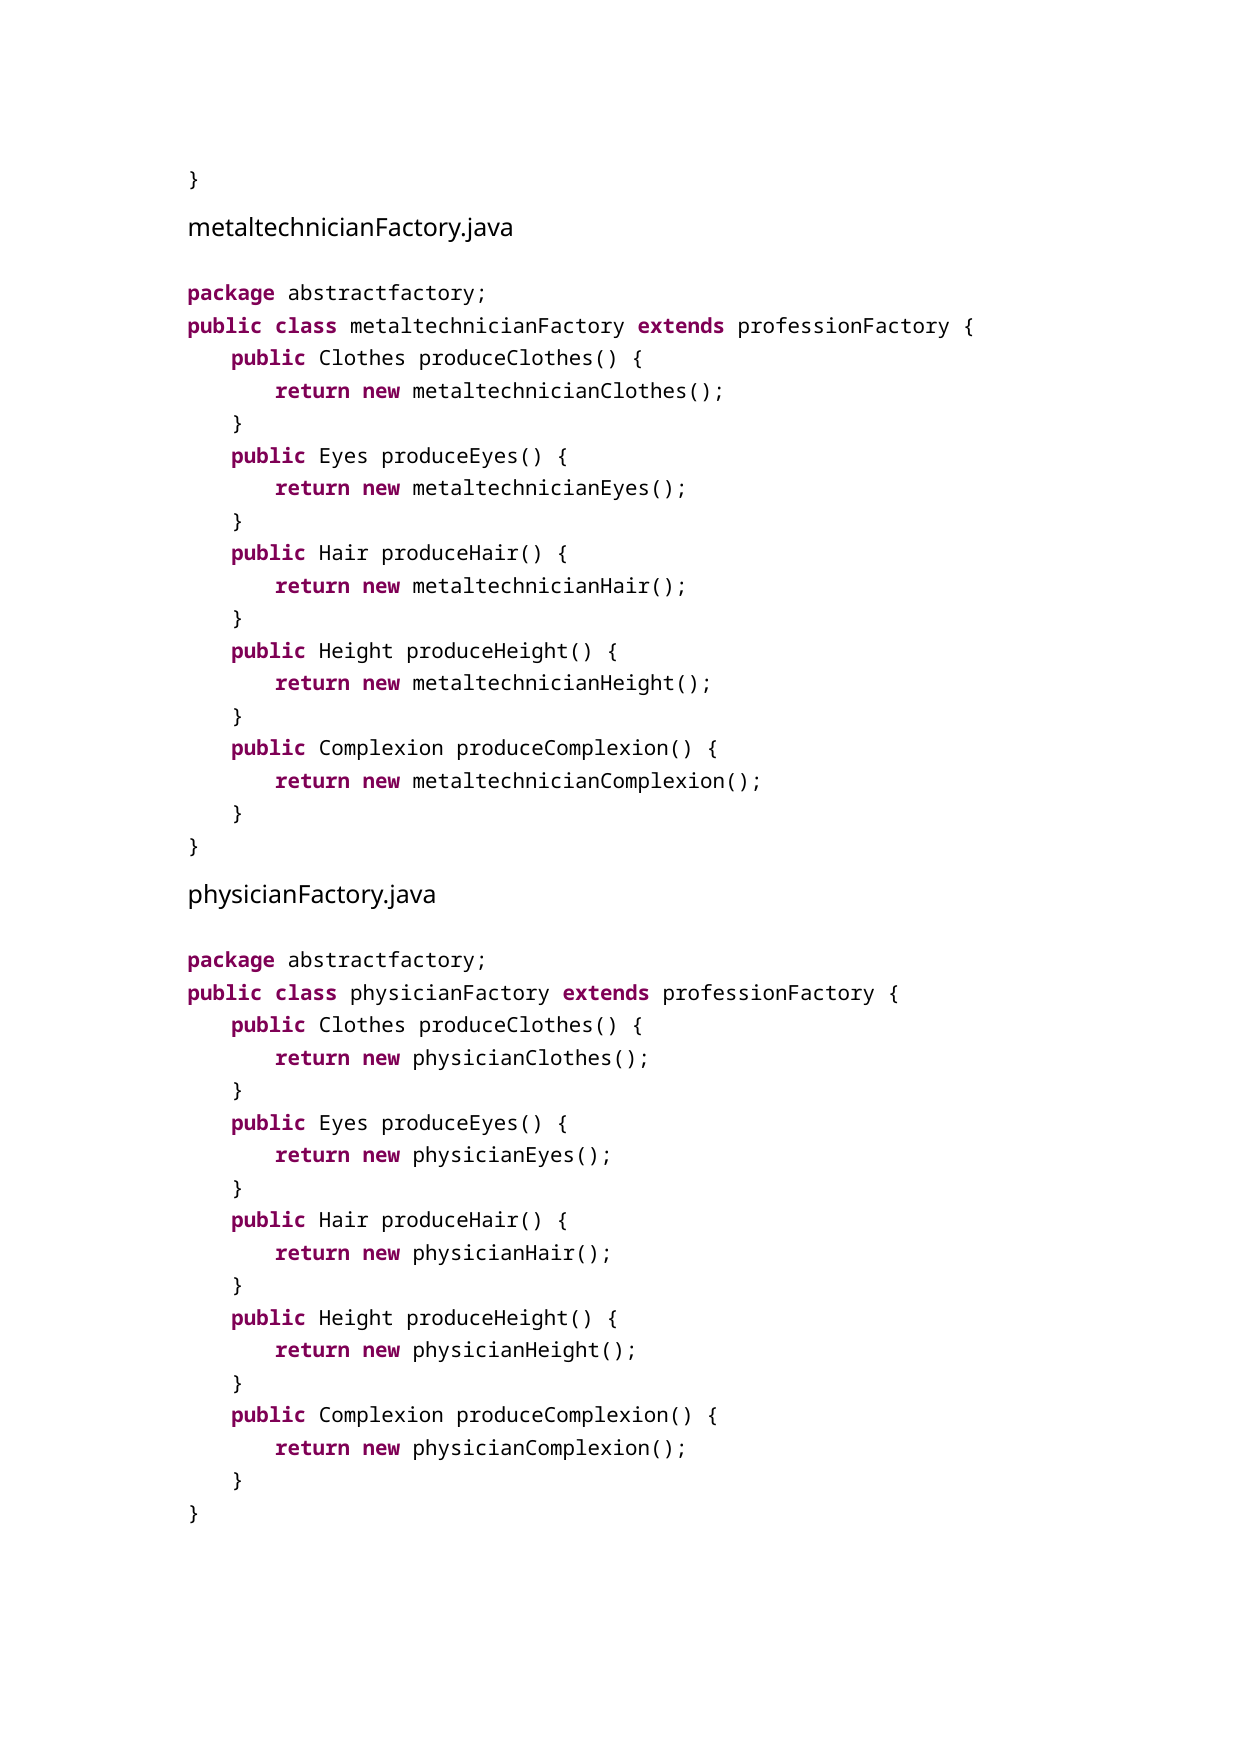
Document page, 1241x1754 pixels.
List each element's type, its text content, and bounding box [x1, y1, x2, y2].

text } [187, 1171, 1053, 1203]
text } [187, 796, 1053, 829]
text return new physicianHeight(); [187, 1333, 1053, 1366]
text } [187, 829, 1053, 861]
text public class physicianFactory extends professionFactory { [187, 976, 1053, 1008]
text public Hair produceHair() { [187, 1203, 1053, 1236]
text public Eyes produceEyes() { [187, 1106, 1053, 1138]
text } [187, 1268, 1053, 1301]
text return new physicianEyes(); [187, 1138, 1053, 1171]
text } [187, 504, 1053, 536]
text public class metaltechnicianFactory extends professionFactory { [187, 309, 1053, 341]
text metaltechnicianFactory.java [187, 194, 1053, 259]
text return new physicianComplexion(); [187, 1431, 1053, 1463]
text return new metaltechnicianEyes(); [187, 471, 1053, 504]
text return new metaltechnicianClothes(); [187, 374, 1053, 406]
text } [187, 162, 1053, 194]
text public Clothes produceClothes() { [187, 1008, 1053, 1041]
text } [187, 699, 1053, 731]
text return new metaltechnicianHeight(); [187, 666, 1053, 699]
text return new physicianHair(); [187, 1236, 1053, 1268]
text public Complexion produceComplexion() { [187, 731, 1053, 764]
text return new physicianClothes(); [187, 1041, 1053, 1073]
text return new metaltechnicianHair(); [187, 569, 1053, 601]
text package abstractfactory; [187, 943, 1053, 976]
text } [187, 1366, 1053, 1398]
text return new metaltechnicianComplexion(); [187, 764, 1053, 796]
text } [187, 1073, 1053, 1106]
text public Hair produceHair() { [187, 536, 1053, 569]
text public Height produceHeight() { [187, 1301, 1053, 1333]
text package abstractfactory; [187, 276, 1053, 309]
text public Clothes produceClothes() { [187, 341, 1053, 374]
text physicianFactory.java [187, 861, 1053, 926]
text public Complexion produceComplexion() { [187, 1398, 1053, 1431]
text } [187, 406, 1053, 439]
text public Eyes produceEyes() { [187, 439, 1053, 471]
text } [187, 1496, 1053, 1528]
text public Height produceHeight() { [187, 634, 1053, 666]
text } [187, 1463, 1053, 1496]
text } [187, 601, 1053, 634]
